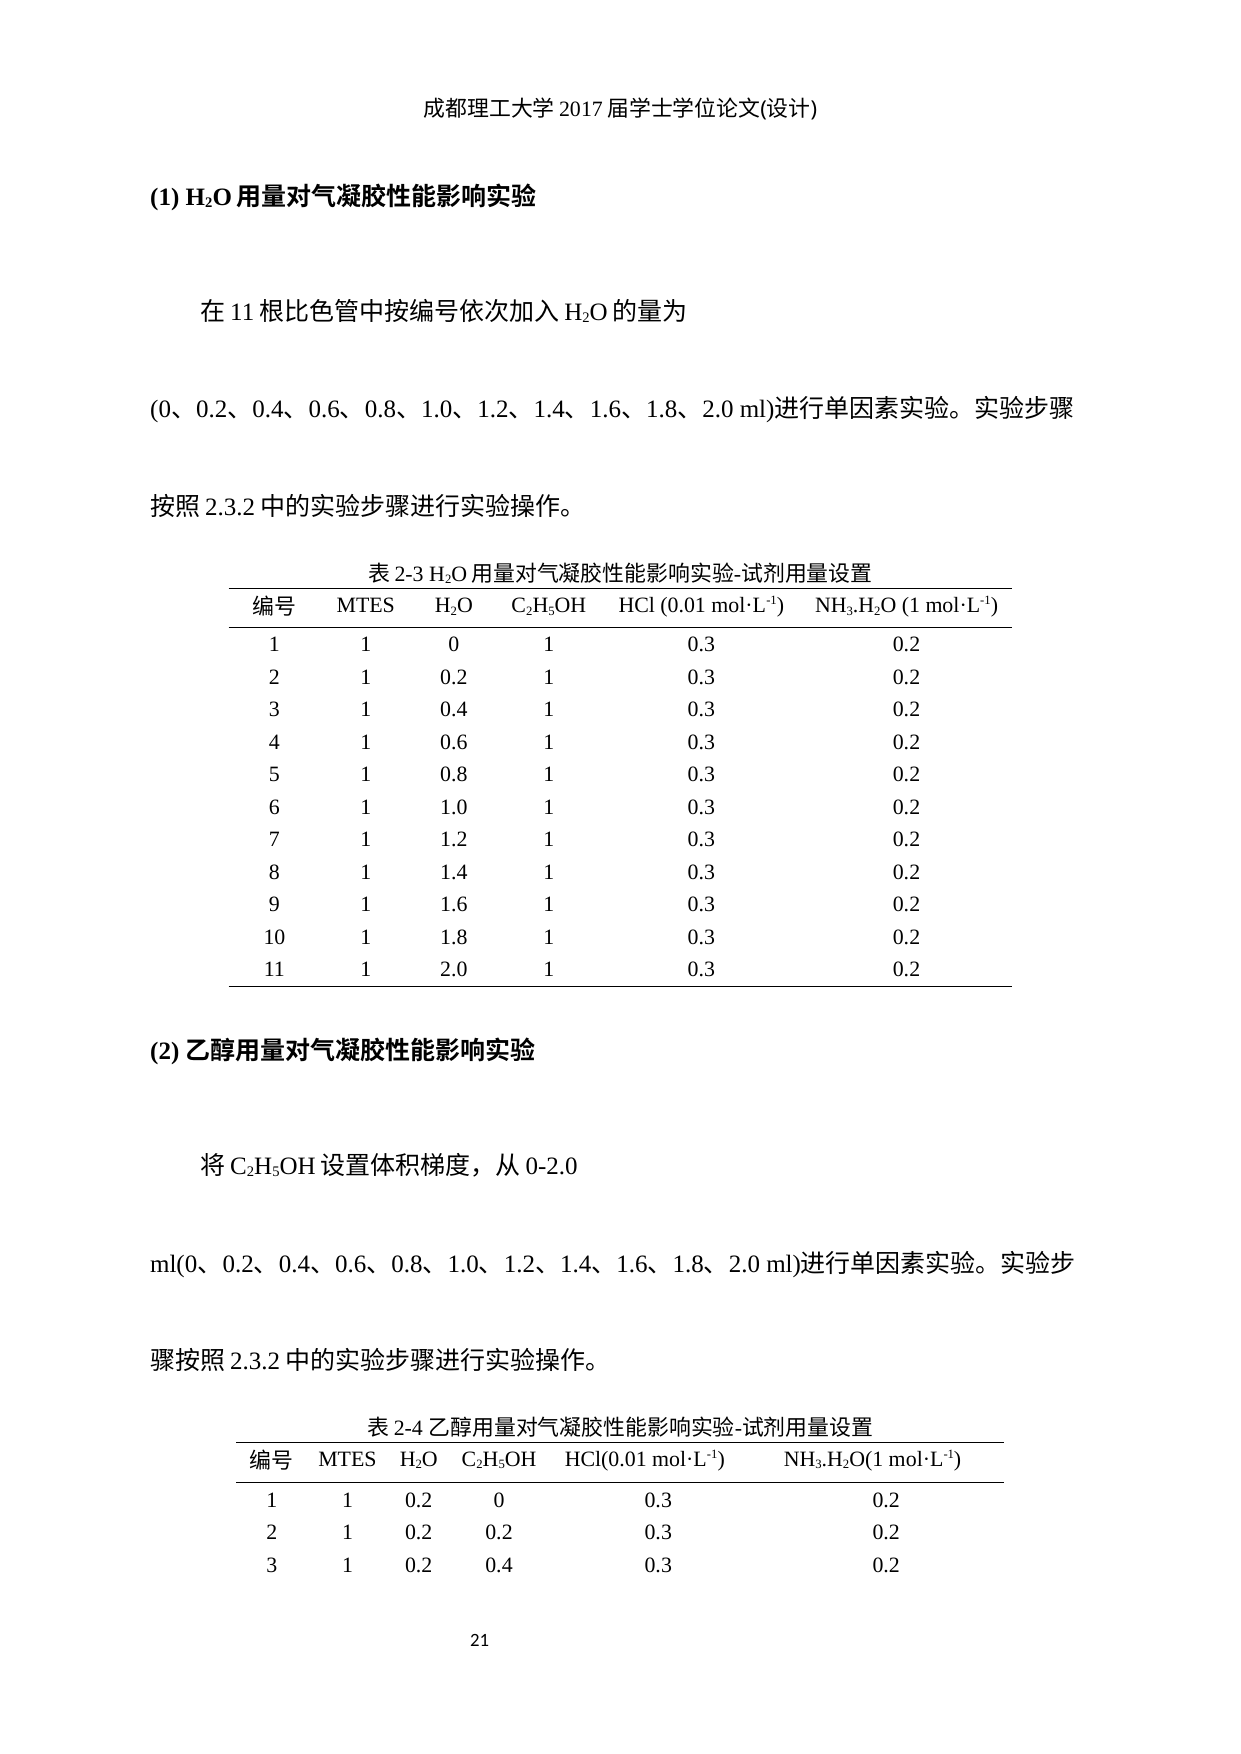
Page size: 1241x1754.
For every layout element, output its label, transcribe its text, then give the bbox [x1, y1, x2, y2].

table_cell 1 [320, 888, 411, 920]
table_cell 1 [320, 823, 411, 855]
table_cell 1 [496, 628, 601, 660]
text 将C2H5OH设置体积梯度，从0-2.0 ml(0、0.2、0.4、0.6、0.8、1.0、1.2、1.4、1.6、1.8、2.0 ml)进行单因素实验。实验步骤按照2.3.2中的实验步骤进行实验操作。 [150, 1131, 1090, 1391]
table_cell 0.3 [601, 823, 801, 855]
table_header MTES [307, 1443, 388, 1482]
table_cell 9 [229, 888, 320, 920]
table_cell 0.3 [548, 1548, 768, 1581]
table_cell 1 [496, 660, 601, 693]
table_cell 1 [496, 888, 601, 920]
table_cell 0.3 [548, 1483, 768, 1516]
table_cell 0.3 [601, 758, 801, 790]
table_cell 0.2 [768, 1548, 1004, 1581]
table_cell 1.0 [411, 790, 496, 823]
table_cell 1 [496, 693, 601, 725]
table_cell 1.2 [411, 823, 496, 855]
table_header H2O [388, 1443, 449, 1482]
table_cell 6 [229, 790, 320, 823]
table_cell 0.3 [601, 855, 801, 888]
table_cell 0.6 [411, 725, 496, 758]
table_cell 0.3 [601, 953, 801, 986]
table_header 编号 [236, 1443, 307, 1482]
table_cell 0.2 [801, 628, 1012, 660]
table_header HCl (0.01 mol·L-1) [601, 589, 801, 627]
subtitle (1) H2O用量对气凝胶性能影响实验 [150, 162, 1090, 227]
table_cell 1 [496, 920, 601, 953]
table_cell 1 [496, 823, 601, 855]
table_cell 0.2 [801, 758, 1012, 790]
table_cell 0.2 [388, 1516, 449, 1548]
table_cell 0.2 [388, 1548, 449, 1581]
table_cell 1 [320, 758, 411, 790]
table_cell 1 [320, 920, 411, 953]
table_cell 0.2 [768, 1516, 1004, 1548]
table_cell 0.2 [801, 888, 1012, 920]
table_cell 0 [411, 628, 496, 660]
table_cell 1 [320, 628, 411, 660]
table_cell 1.8 [411, 920, 496, 953]
table_cell 0.2 [801, 953, 1012, 986]
text 表2-4 乙醇用量对气凝胶性能影响实验-试剂用量设置 [150, 1409, 1090, 1442]
table_cell 2.0 [411, 953, 496, 986]
text 表2-3 H2O用量对气凝胶性能影响实验-试剂用量设置 [150, 555, 1090, 588]
table_cell 0.2 [801, 855, 1012, 888]
table_cell 0.4 [449, 1548, 548, 1581]
table_cell 0.2 [449, 1516, 548, 1548]
table_cell 1 [496, 758, 601, 790]
text 在11根比色管中按编号依次加入H2O的量为(0、0.2、0.4、0.6、0.8、1.0、1.2、1.4、1.6、1.8、2.0 ml)进行单因素实验。实验步骤按照2.3.2中的实验步骤进行实验操作。 [150, 277, 1090, 537]
table_cell 1 [320, 855, 411, 888]
table_cell 0.2 [801, 725, 1012, 758]
table_cell 1 [307, 1548, 388, 1581]
table_cell 10 [229, 920, 320, 953]
table_cell 0.3 [601, 888, 801, 920]
table_cell 0.2 [411, 660, 496, 693]
table_cell 1 [320, 660, 411, 693]
table_cell 0.2 [768, 1483, 1004, 1516]
table_cell 1 [496, 953, 601, 986]
table_cell 1 [320, 790, 411, 823]
subtitle (2) 乙醇用量对气凝胶性能影响实验 [150, 1016, 1090, 1081]
table_cell 1 [496, 790, 601, 823]
table_cell 0.8 [411, 758, 496, 790]
table_cell 1 [229, 628, 320, 660]
table_cell 1 [236, 1483, 307, 1516]
table_header C2H5OH [449, 1443, 548, 1482]
table_cell 0.3 [548, 1516, 768, 1548]
table_cell 0.3 [601, 920, 801, 953]
table_header MTES [320, 589, 411, 627]
table_cell 0.3 [601, 725, 801, 758]
table_cell 11 [229, 953, 320, 986]
table_header NH3.H2O (1 mol·L-1) [801, 589, 1012, 627]
table_cell 4 [229, 725, 320, 758]
table_cell 1 [496, 725, 601, 758]
table_cell 1 [307, 1516, 388, 1548]
table_cell 1.4 [411, 855, 496, 888]
table_cell 0 [449, 1483, 548, 1516]
table_cell 0.2 [388, 1483, 449, 1516]
table_cell 2 [229, 660, 320, 693]
table_cell 7 [229, 823, 320, 855]
table_cell 0.4 [411, 693, 496, 725]
table_cell 1 [496, 855, 601, 888]
table_header H2O [411, 589, 496, 627]
table_cell 1 [320, 725, 411, 758]
table_cell 3 [236, 1548, 307, 1581]
table_cell 0.3 [601, 660, 801, 693]
table_cell 0.2 [801, 660, 1012, 693]
table_header HCl(0.01 mol·L-1) [548, 1443, 741, 1482]
table_cell 0.2 [801, 920, 1012, 953]
table_cell 0.3 [601, 628, 801, 660]
table_cell 0.3 [601, 693, 801, 725]
table_header NH3.H2O(1 mol·L-1) [741, 1443, 1004, 1482]
table_header 编号 [229, 589, 320, 627]
table_cell 1.6 [411, 888, 496, 920]
table_cell 0.2 [801, 823, 1012, 855]
table_cell 8 [229, 855, 320, 888]
table_cell 0.2 [801, 693, 1012, 725]
table_cell 3 [229, 693, 320, 725]
table_header C2H5OH [496, 589, 601, 627]
table_cell 0.3 [601, 790, 801, 823]
table_cell 1 [307, 1483, 388, 1516]
table_cell 0.2 [801, 790, 1012, 823]
table_cell 1 [320, 953, 411, 986]
table_cell 2 [236, 1516, 307, 1548]
table_cell 1 [320, 693, 411, 725]
table_cell 5 [229, 758, 320, 790]
